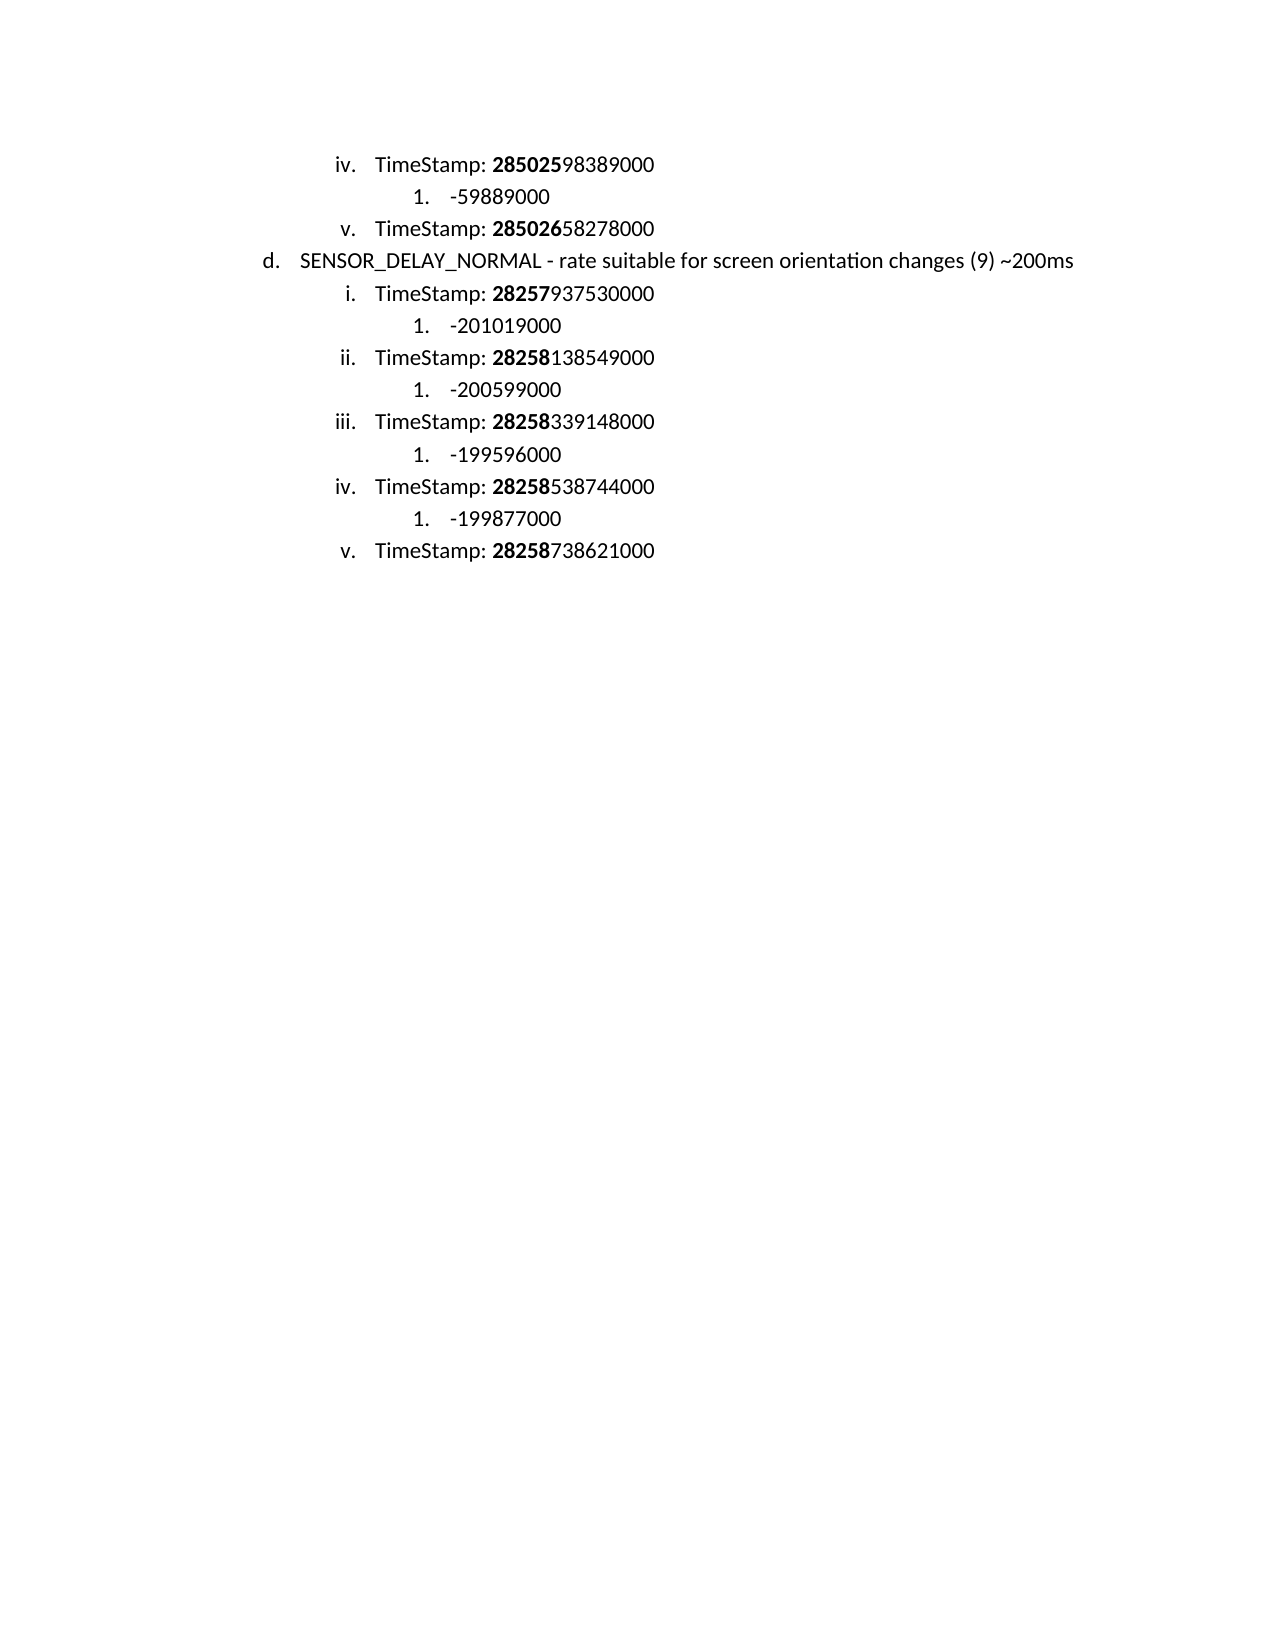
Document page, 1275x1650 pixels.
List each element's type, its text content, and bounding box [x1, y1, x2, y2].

list TimeStamp: 28257937530000 [356, 279, 1125, 307]
list TimeStamp: 28502598389000 [356, 150, 1125, 178]
list TimeStamp: 28258538744000 [356, 472, 1125, 500]
list -59889000 [412, 182, 1125, 210]
list TimeStamp: 28258138549000 [356, 343, 1125, 371]
list -201019000 [412, 311, 1125, 339]
list SENSOR_DELAY_NORMAL - rate suitable for screen orientation changes (9) ~200ms [262, 247, 1125, 274]
list TimeStamp: 28258738621000 [356, 536, 1125, 564]
list -200599000 [412, 375, 1125, 403]
list -199596000 [412, 440, 1125, 468]
list -199877000 [412, 504, 1125, 532]
list TimeStamp: 28258339148000 [356, 407, 1125, 436]
list TimeStamp: 28502658278000 [356, 214, 1125, 242]
